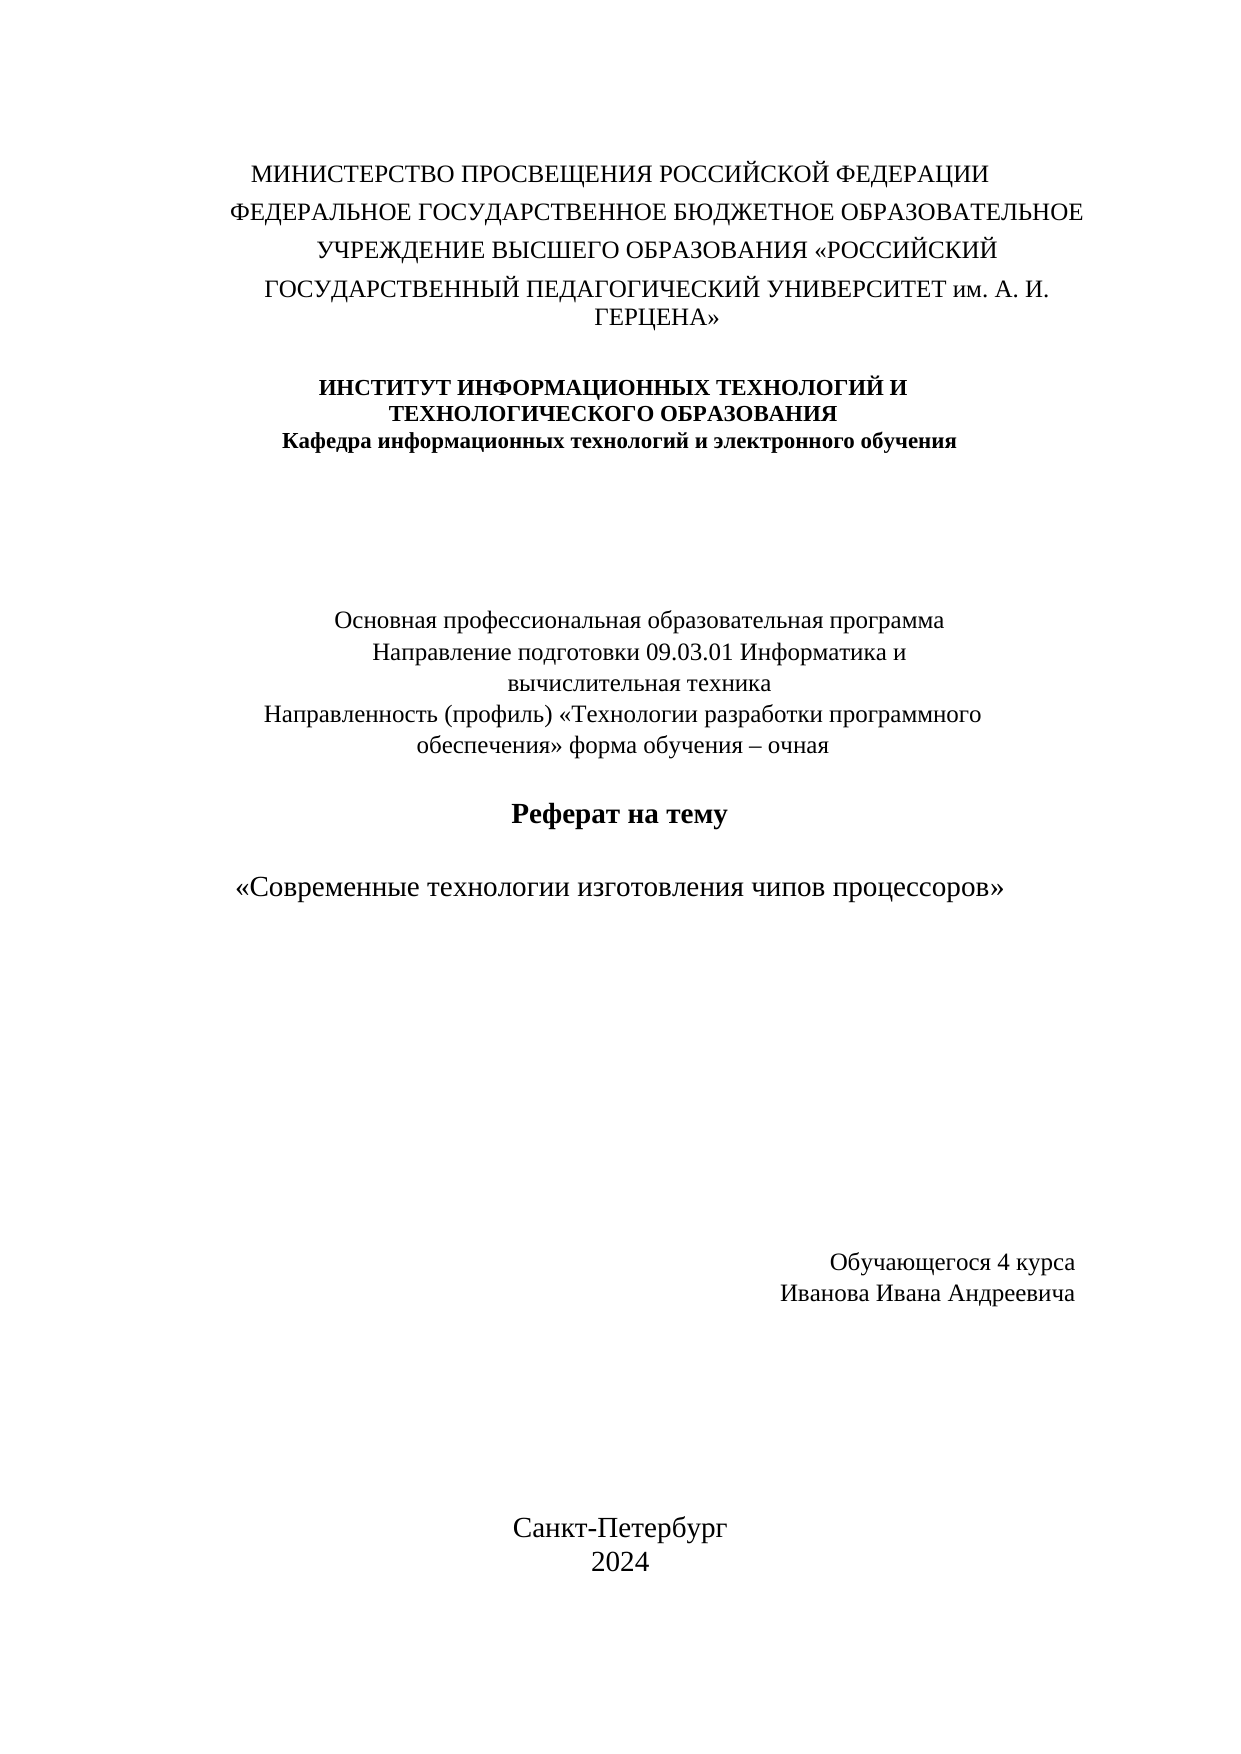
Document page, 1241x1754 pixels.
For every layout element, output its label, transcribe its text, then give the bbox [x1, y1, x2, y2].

text Основная профессиональная образовательная программа Направление подготовки 09.03.01 Информатика и вычислительная техника [296, 606, 983, 696]
text «Современные технологии изготовления чипов процессоров» [178, 869, 1061, 902]
text Санкт-Петербург [150, 1511, 1090, 1544]
text Реферат на тему [178, 797, 1061, 830]
text Кафедра информационных технологий и электронного обучения [177, 427, 1061, 453]
text УЧРЕЖДЕНИЕ ВЫСШЕГО ОБРАЗОВАНИЯ «РОССИЙСКИЙ [224, 236, 1090, 264]
text МИНИСТЕРСТВО ПРОСВЕЩЕНИЯ РОССИЙСКОЙ ФЕДЕРАЦИИ [150, 159, 1090, 188]
text ГОСУДАРСТВЕННЫЙ ПЕДАГОГИЧЕСКИЙ УНИВЕРСИТЕТ им. А. И. ГЕРЦЕНА» [224, 274, 1090, 331]
text Направленность (профиль) «Технологии разработки программного обеспечения» форма обучения – очная [262, 699, 983, 758]
text 2024 [297, 1544, 869, 1578]
text Обучающегося 4 курса Иванова Ивана Андреевича [740, 1247, 1075, 1307]
text ФЕДЕРАЛЬНОЕ ГОСУДАРСТВЕННОЕ БЮДЖЕТНОЕ ОБРАЗОВАТЕЛЬНОЕ [224, 197, 1090, 226]
text ИНСТИТУТ ИНФОРМАЦИОННЫХ ТЕХНОЛОГИЙ И ТЕХНОЛОГИЧЕСКОГО ОБРАЗОВАНИЯ [297, 374, 929, 427]
